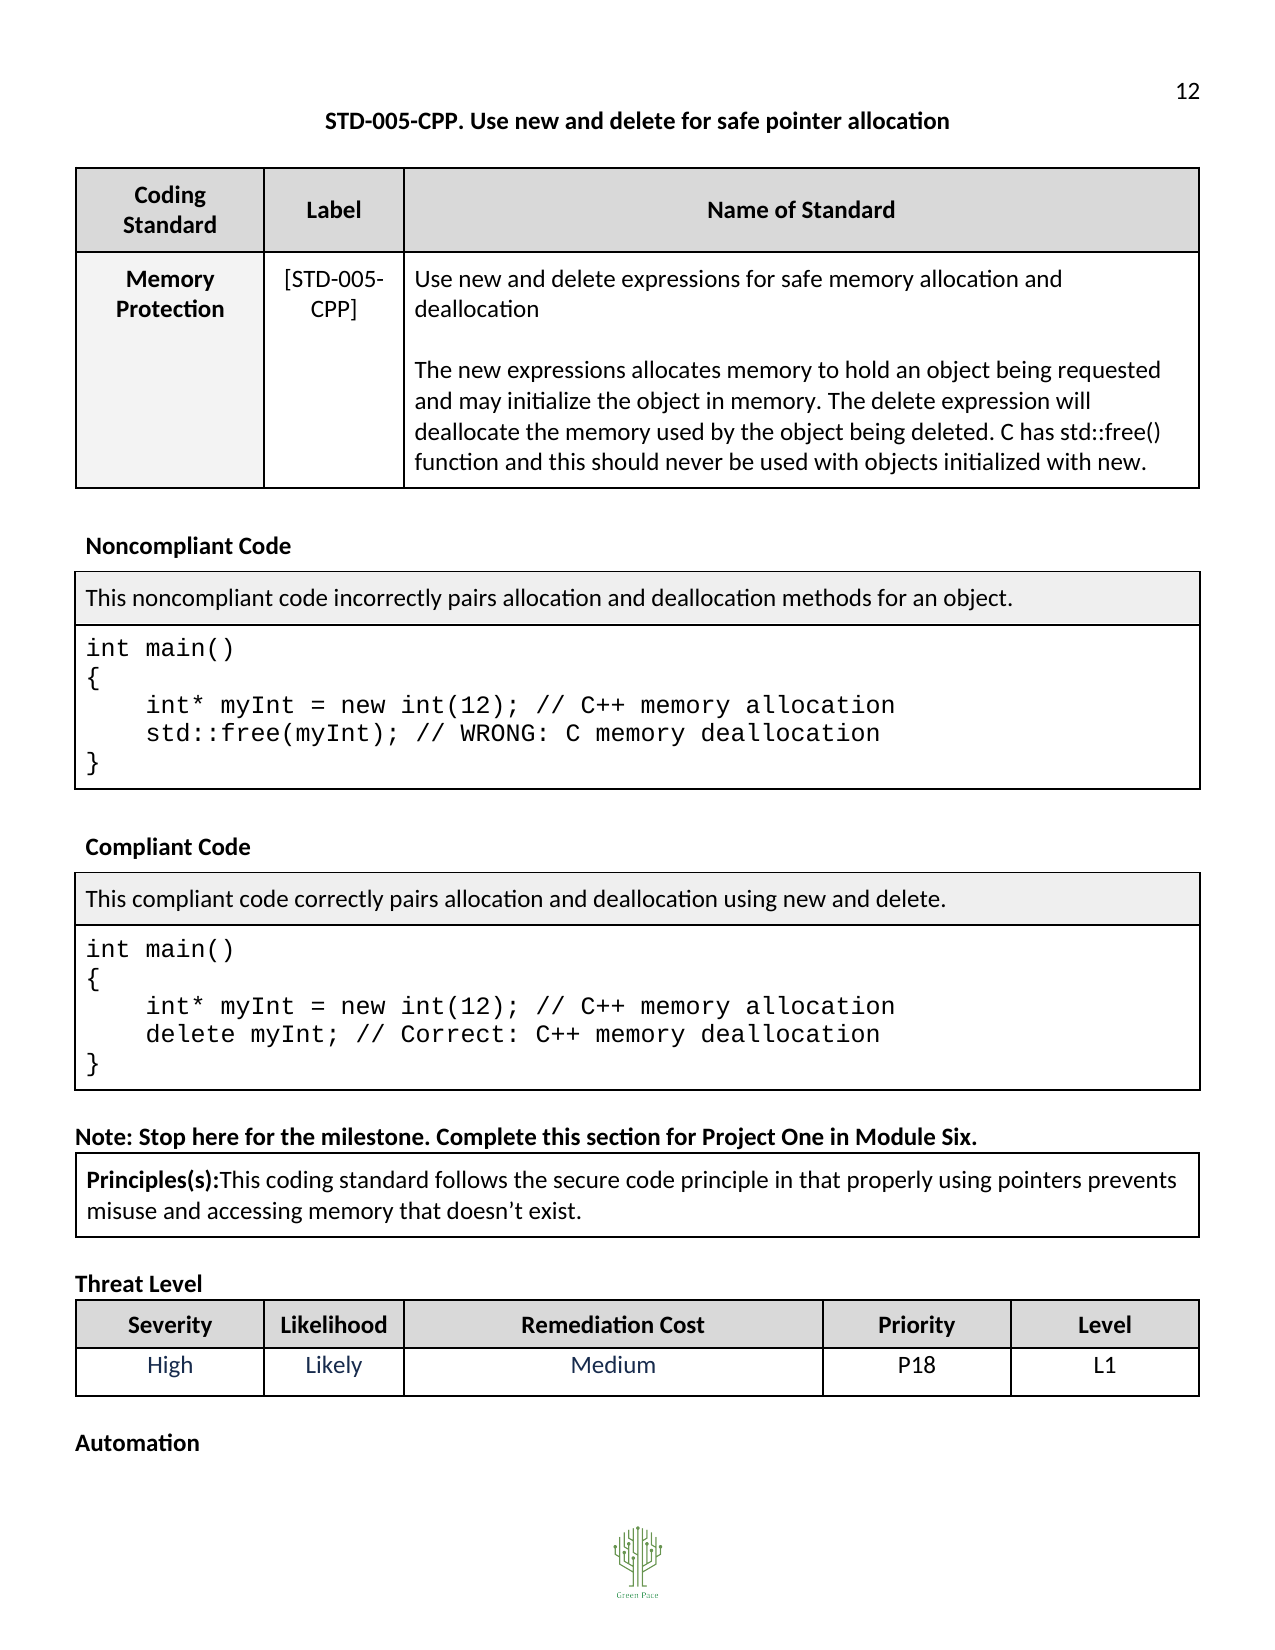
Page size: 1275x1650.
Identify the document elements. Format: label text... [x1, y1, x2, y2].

table_header Priority [824, 1301, 1010, 1347]
table_header Level [1012, 1301, 1198, 1347]
table_header Likelihood [265, 1301, 403, 1347]
table_header Label [265, 169, 403, 251]
text Note: Stop here for the milestone. Complete this section for Project One in Module Six. [75, 1122, 1200, 1152]
table_header Coding Standard [77, 169, 263, 251]
table_header Principles(s):This coding standard follows the secure code principle in that properly using pointers prevents misuse and accessing memory that doesn’t exist. [77, 1154, 1198, 1236]
text Threat Level [75, 1269, 1200, 1299]
text Automation [75, 1428, 1200, 1458]
table_cell This compliant code correctly pairs allocation and deallocation using new and delete. [76, 873, 1199, 924]
table_cell This noncompliant code incorrectly pairs allocation and deallocation methods for an object. [76, 572, 1199, 623]
picture [605, 1521, 670, 1606]
table_header Compliant Code [75, 821, 1200, 872]
table_header Name of Standard [405, 169, 1198, 251]
table_cell Memory Protection [77, 253, 263, 487]
table_cell Likely [265, 1349, 403, 1395]
table_cell L1 [1012, 1349, 1198, 1395]
table_cell Use new and delete expressions for safe memory allocation and deallocation The new expressions allocates memory to hold an object being requested and may initialize the object in memory. The delete expression will deallocate the memory used by the object being deleted. C has std::free() function and this should never be used with objects initialized with new. [405, 253, 1198, 487]
table_cell Medium [405, 1349, 822, 1395]
table_cell int main() { int* myInt = new int(12); // C++ memory allocation delete myInt; // Correct: C++ memory deallocation } [76, 926, 1199, 1089]
table_header Noncompliant Code [75, 520, 1200, 571]
table_cell P18 [824, 1349, 1010, 1395]
table_cell High [77, 1349, 263, 1395]
table_cell int main() { int* myInt = new int(12); // C++ memory allocation std::free(myInt); // WRONG: C memory deallocation } [76, 626, 1199, 788]
table_header Severity [77, 1301, 263, 1347]
table_cell [STD-005-CPP] [265, 253, 403, 487]
subtitle STD-005-CPP. Use new and delete for safe pointer allocation [75, 106, 1200, 136]
table_header Remediation Cost [405, 1301, 822, 1347]
